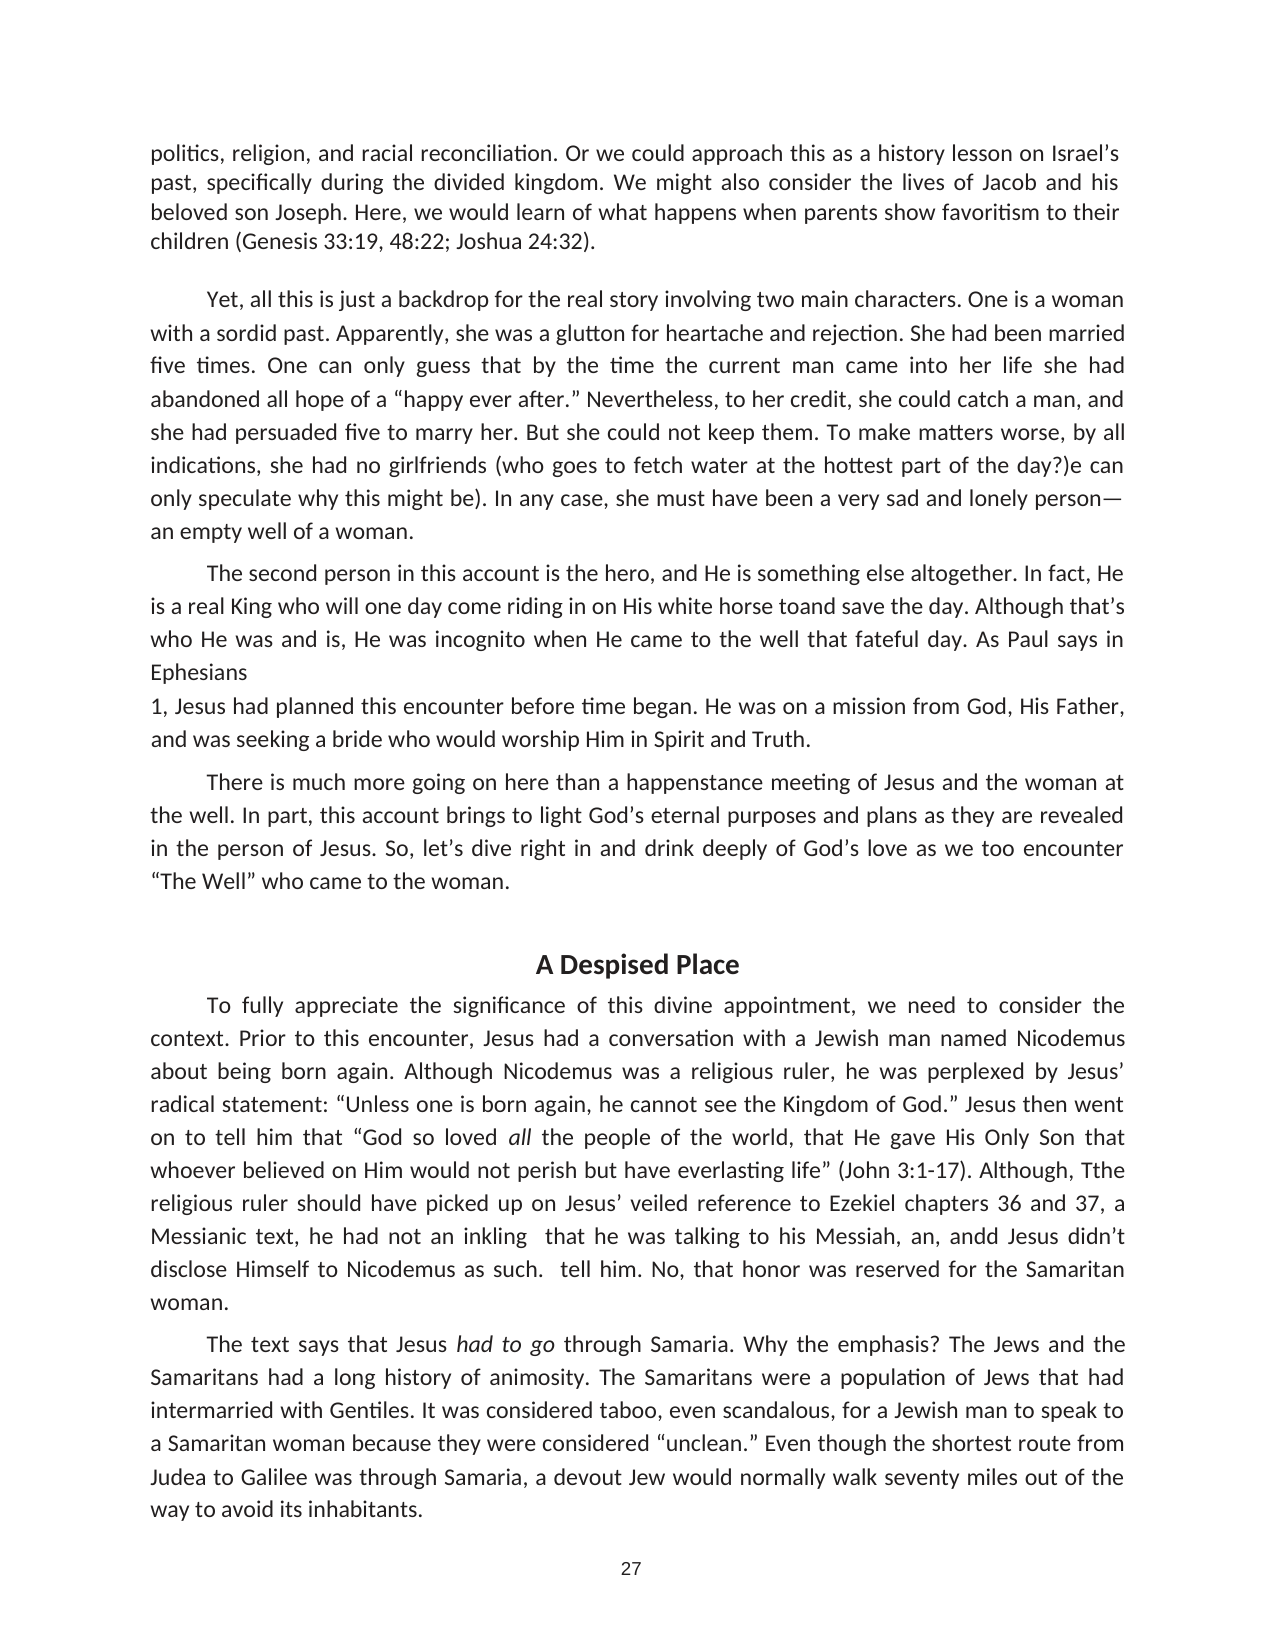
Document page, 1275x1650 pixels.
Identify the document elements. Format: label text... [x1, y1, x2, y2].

text The second person in this account is the hero, and He is something else altogether. In fact, He is a real King who will one day come riding in on His white horse save the day. Although that’s who He was and is, He was incognito when He came to the well that fateful day. As Paul says in Ephesians [150, 558, 1127, 686]
text 1, Jesus had planned this encounter before time began. He was on a mission from God, His Father, and was seeking a bride who would worship Him in Spirit and Truth. [150, 691, 1127, 754]
text The text says that Jesus had to go through Samaria. Why the emphasis? The Jews and the Samaritans had a long history of animosity. The Samaritans were a population of Jews that had intermarried with Gentiles. It was considered taboo, even scandalous, for a Jewish man to speak to a Samaritan woman because they were considered “unclean.” Even though the shortest route from Judea to Galilee was through Samaria, a devout Jew would normally walk seventy miles out of the way to avoid its inhabitants. [150, 1329, 1127, 1524]
subtitle A Despised Place [206, 946, 1069, 982]
text To fully appreciate the significance of this divine appointment, we need to consider the context. Prior to this encounter, Jesus had a conversation with a Jewish man named Nicodemus about being born again. Although Nicodemus was a religious ruler, he was perplexed by Jesus’ radical statement: “Unless one is born again, he cannot see the Kingdom of God.” Jesus then went on to tell him that “God so loved all the people of the world, that He gave His Only Son that whoever believed on Him would not perish but have everlasting life” (John 3:1-17). he religious ruler had not an inklingthat he was talking to his Messiah Jesus didn’tNo, that honor was reserved for the Samaritan woman. [150, 990, 1127, 1316]
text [150, 138, 1121, 255]
text There is much more going on here than a happenstance meeting of Jesus and the woman at the well. In part, this account brings to light God’s eternal purposes and plans as they are revealed in the person of Jesus. So, let’s dive right in and drink deeply of God’s love as we too encounter “The Well” who came to the woman. [150, 767, 1127, 895]
text Yet, all this is just a backdrop for the real story involving two main characters. One is a woman with a sordid past. Apparently, she was a glutton for heartache and rejection. She had been married five times. One can only guess that by the time the current man came into her life she had abandoned all hope of a “happy ever after.” Nevertheless, she could catch a man, and she had persuaded five to marry her. But she could not keep them. To make matters worse, by all indications, she had no girlfriends (w In any case, she must have been a very sad and lonely person—an empty well of a woman. [150, 284, 1127, 545]
